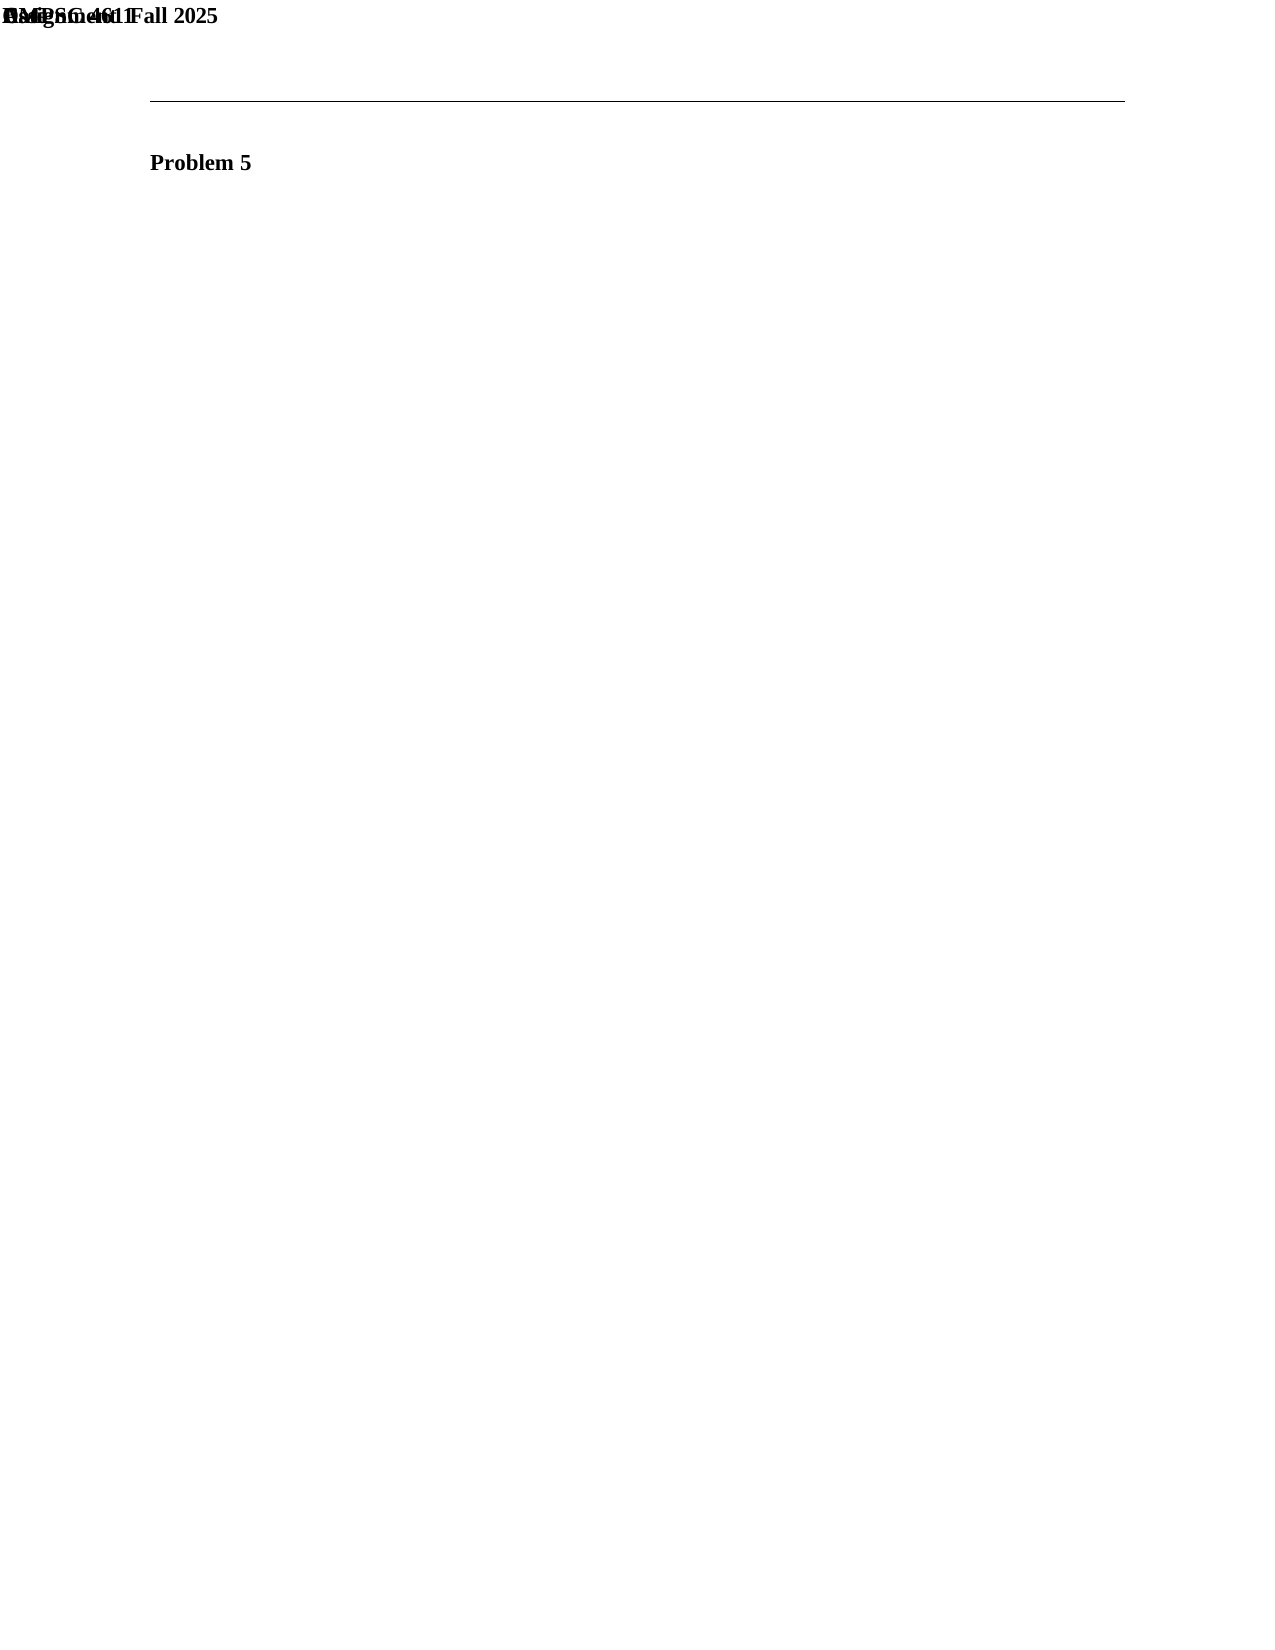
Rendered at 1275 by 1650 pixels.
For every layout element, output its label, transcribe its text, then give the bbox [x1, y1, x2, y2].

text Problem 5 [150, 149, 1125, 176]
